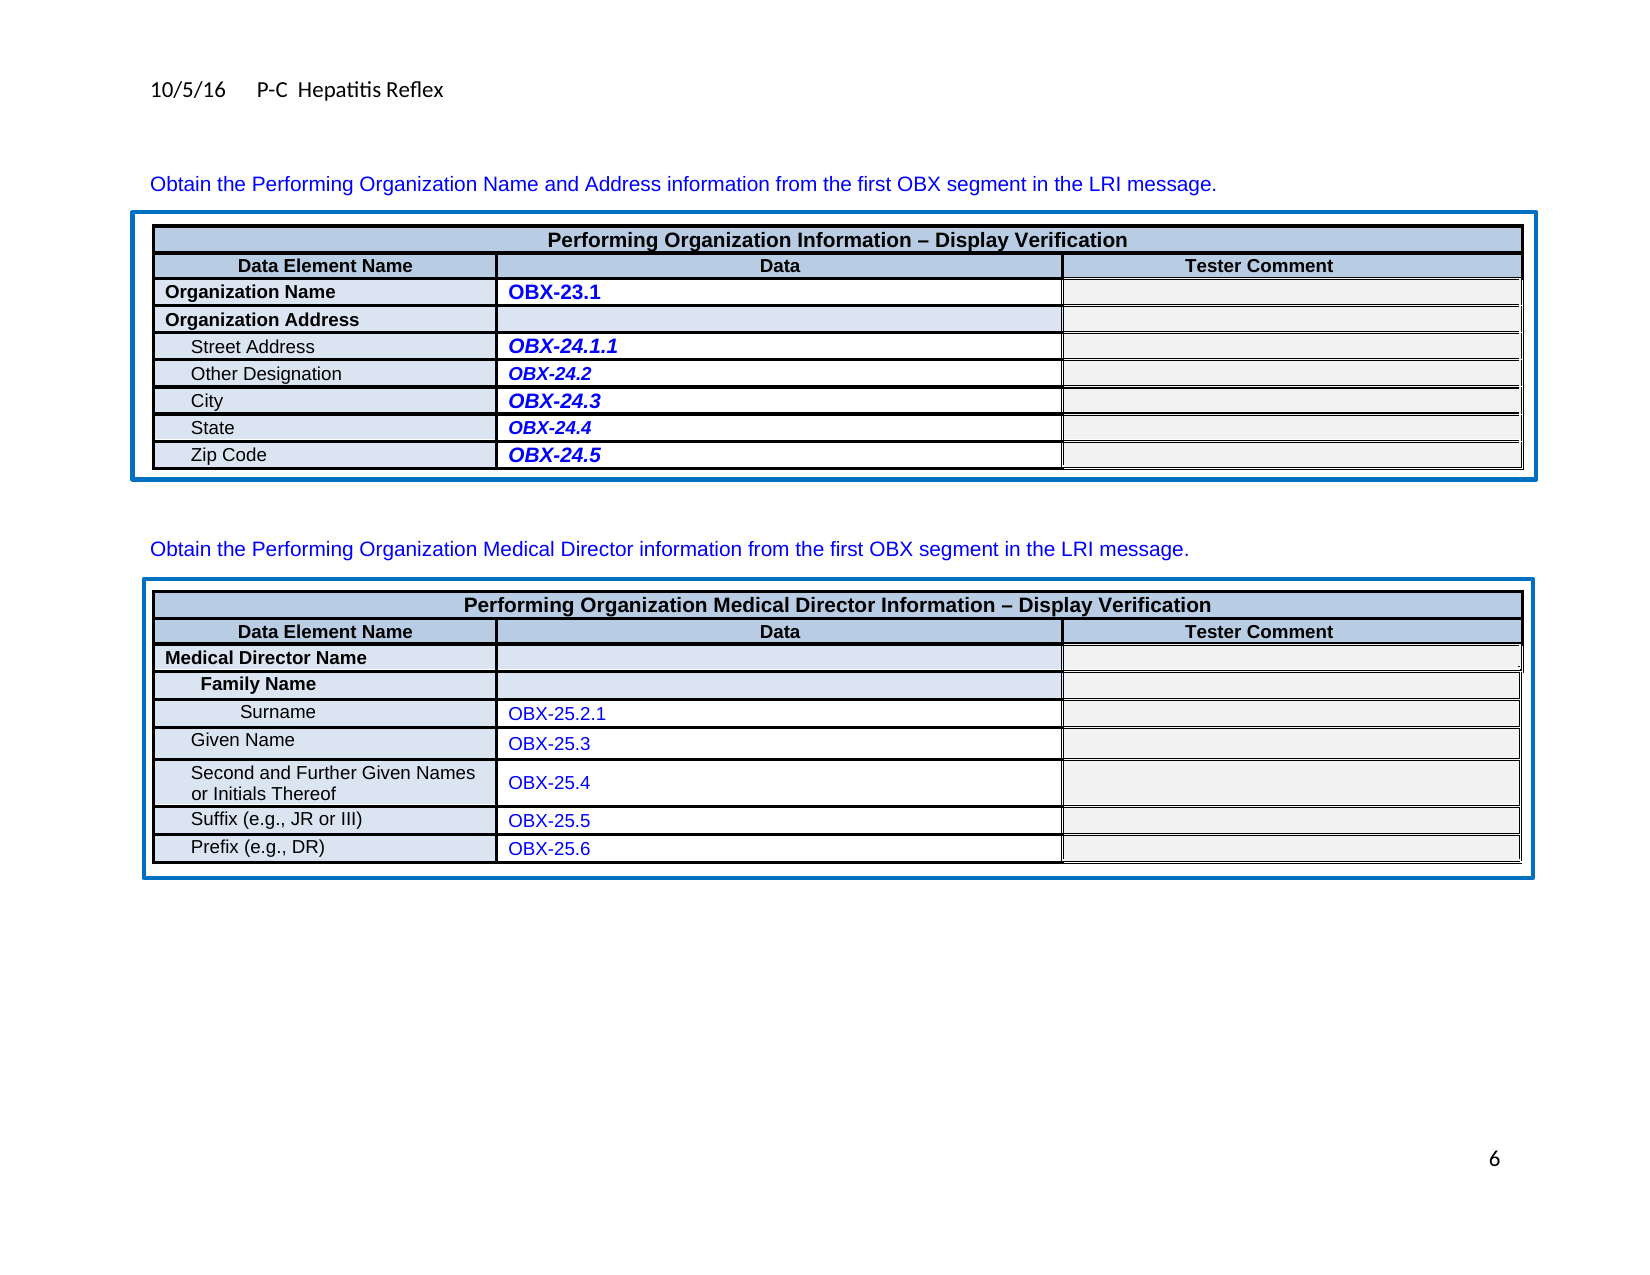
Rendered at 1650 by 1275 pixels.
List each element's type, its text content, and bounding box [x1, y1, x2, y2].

table_cell OBX-25.6 [498, 836, 1061, 861]
table_cell [1064, 673, 1519, 698]
table_cell Organization Name [155, 280, 495, 304]
table_header Performing Organization Medical Director Information – Display Verification [155, 593, 1521, 617]
table_cell OBX-23.1 [498, 280, 1061, 304]
table_cell [1064, 278, 1521, 304]
table_cell [498, 307, 1061, 331]
table_cell Medical Director Name [155, 646, 495, 669]
table_cell [1063, 440, 1521, 467]
table_cell Street Address [155, 334, 495, 358]
text Obtain the Performing Organization Name and Address information from the first OBX segment in the LRI message. [150, 172, 1500, 196]
table_cell Data Element Name [155, 620, 495, 642]
table_cell [1063, 836, 1520, 861]
table_cell Tester Comment [1064, 620, 1521, 642]
table_cell Prefix (e.g., DR) [155, 836, 495, 861]
text Obtain the Performing Organization Medical Director information from the first OBX segment in the LRI message. [150, 537, 1500, 561]
table_cell [1064, 304, 1522, 331]
table_cell [1064, 808, 1519, 833]
table_cell Tester Comment [1064, 255, 1521, 277]
table_cell [1064, 412, 1521, 439]
table_cell OBX-25.2.1 [498, 701, 1061, 726]
table_cell OBX-24.3 [498, 389, 1061, 412]
table_cell Suffix (e.g., JR or III) [155, 808, 495, 833]
table_cell [1064, 644, 1521, 669]
table_cell OBX-25.3 [498, 729, 1061, 758]
table_cell Data [498, 255, 1061, 277]
table_cell Zip Code [155, 443, 495, 467]
table_cell [1064, 385, 1522, 412]
table_cell OBX-24.2 [498, 361, 1061, 385]
table_cell Other Designation [155, 361, 495, 385]
table_cell [498, 646, 1061, 669]
table_cell Organization Address [155, 307, 495, 331]
table_cell State [155, 416, 495, 439]
table_cell Family Name [155, 673, 495, 698]
table_cell [498, 673, 1061, 698]
table_cell [1064, 729, 1519, 758]
table_cell Data [498, 620, 1061, 642]
table_cell [1064, 358, 1522, 385]
table_cell OBX-24.5 [498, 443, 1061, 467]
table_cell Second and Further Given Names or Initials Thereof [155, 761, 495, 804]
table_cell [1064, 701, 1519, 726]
table_cell OBX-24.1.1 [498, 334, 1061, 358]
table_cell OBX-24.4 [498, 416, 1061, 439]
table_cell OBX-25.4 [498, 761, 1061, 804]
table_cell Surname [155, 701, 495, 726]
table_cell OBX-25.5 [498, 808, 1061, 833]
table_cell [1064, 761, 1519, 804]
table_cell Given Name [155, 729, 495, 758]
table_cell City [155, 389, 495, 412]
table_cell [1064, 331, 1522, 358]
table_header Performing Organization Information – Display Verification [155, 228, 1521, 251]
table_cell Data Element Name [155, 255, 495, 277]
